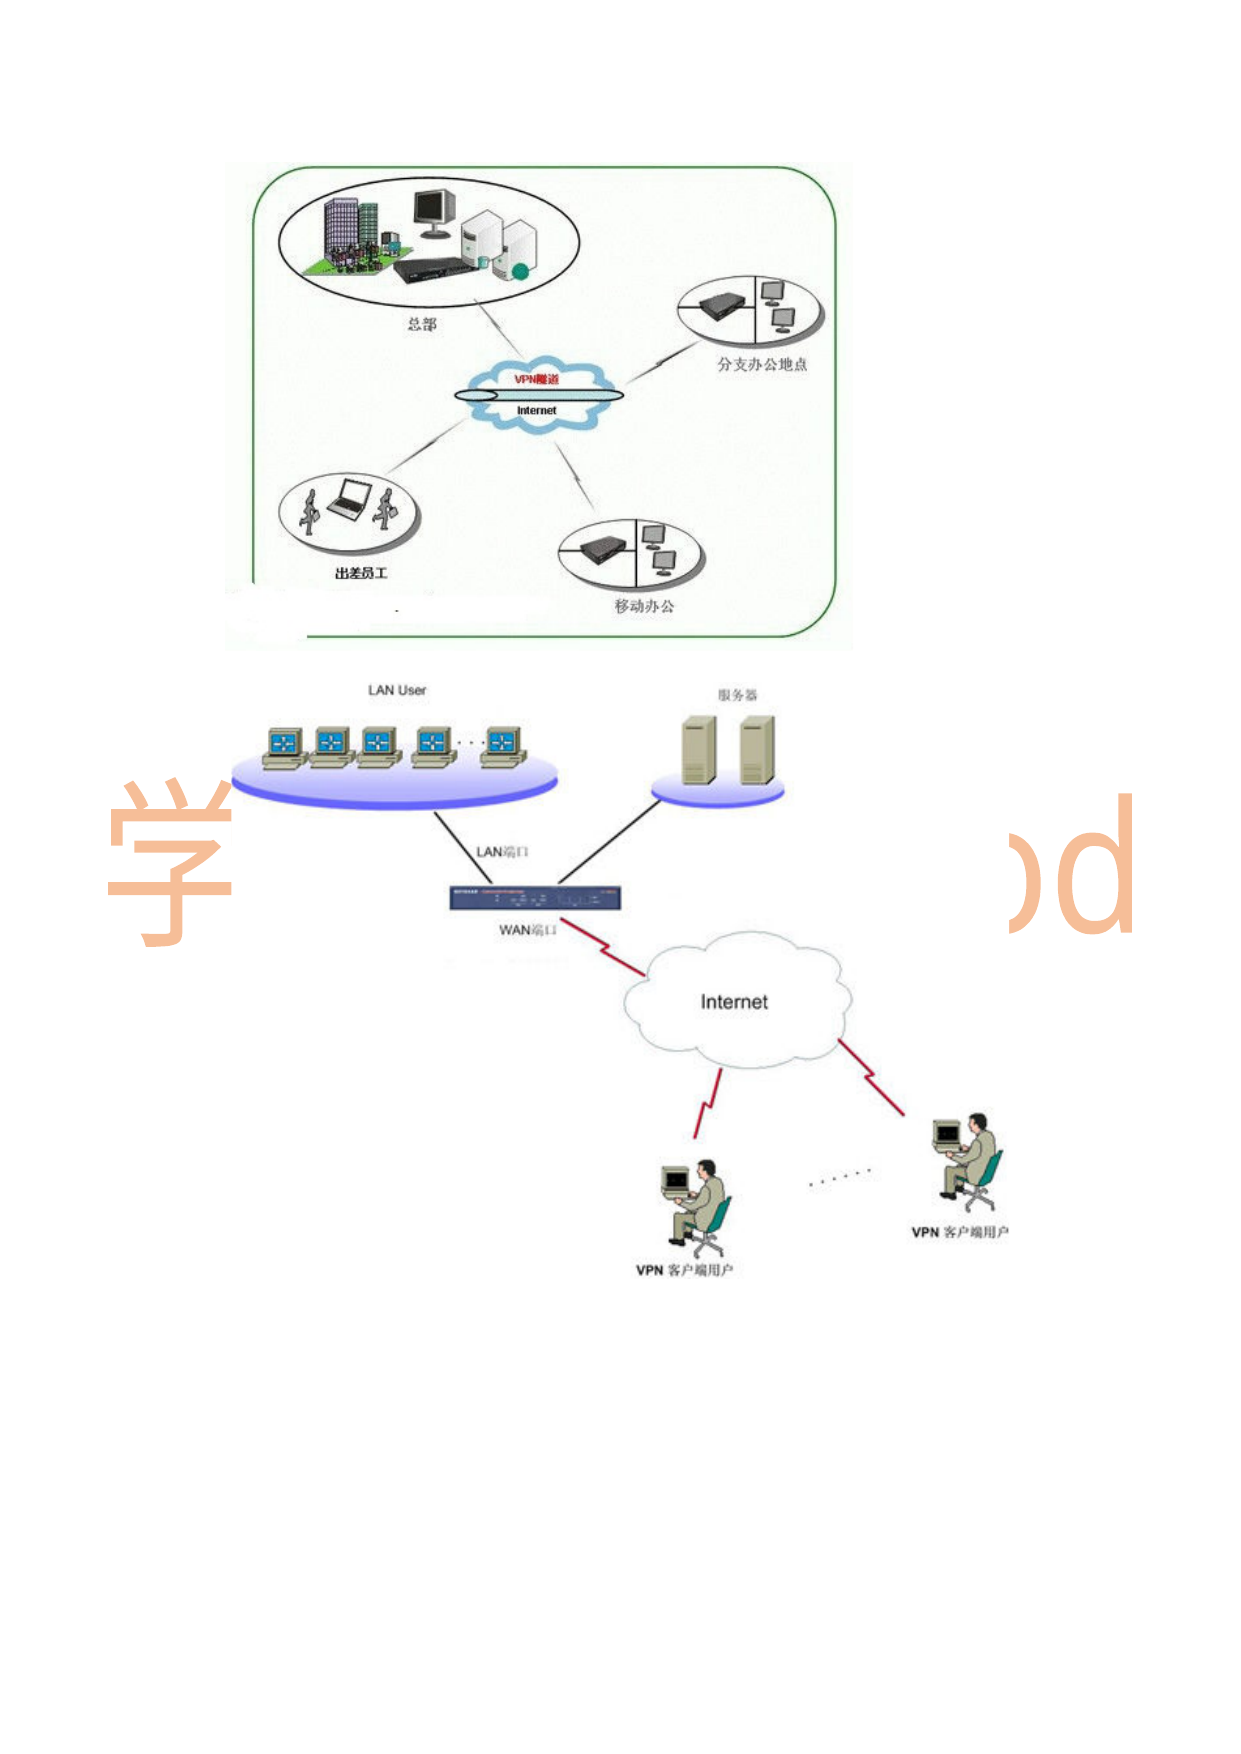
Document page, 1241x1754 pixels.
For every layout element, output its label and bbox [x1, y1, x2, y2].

picture [231, 682, 1010, 1279]
picture [225, 162, 854, 651]
